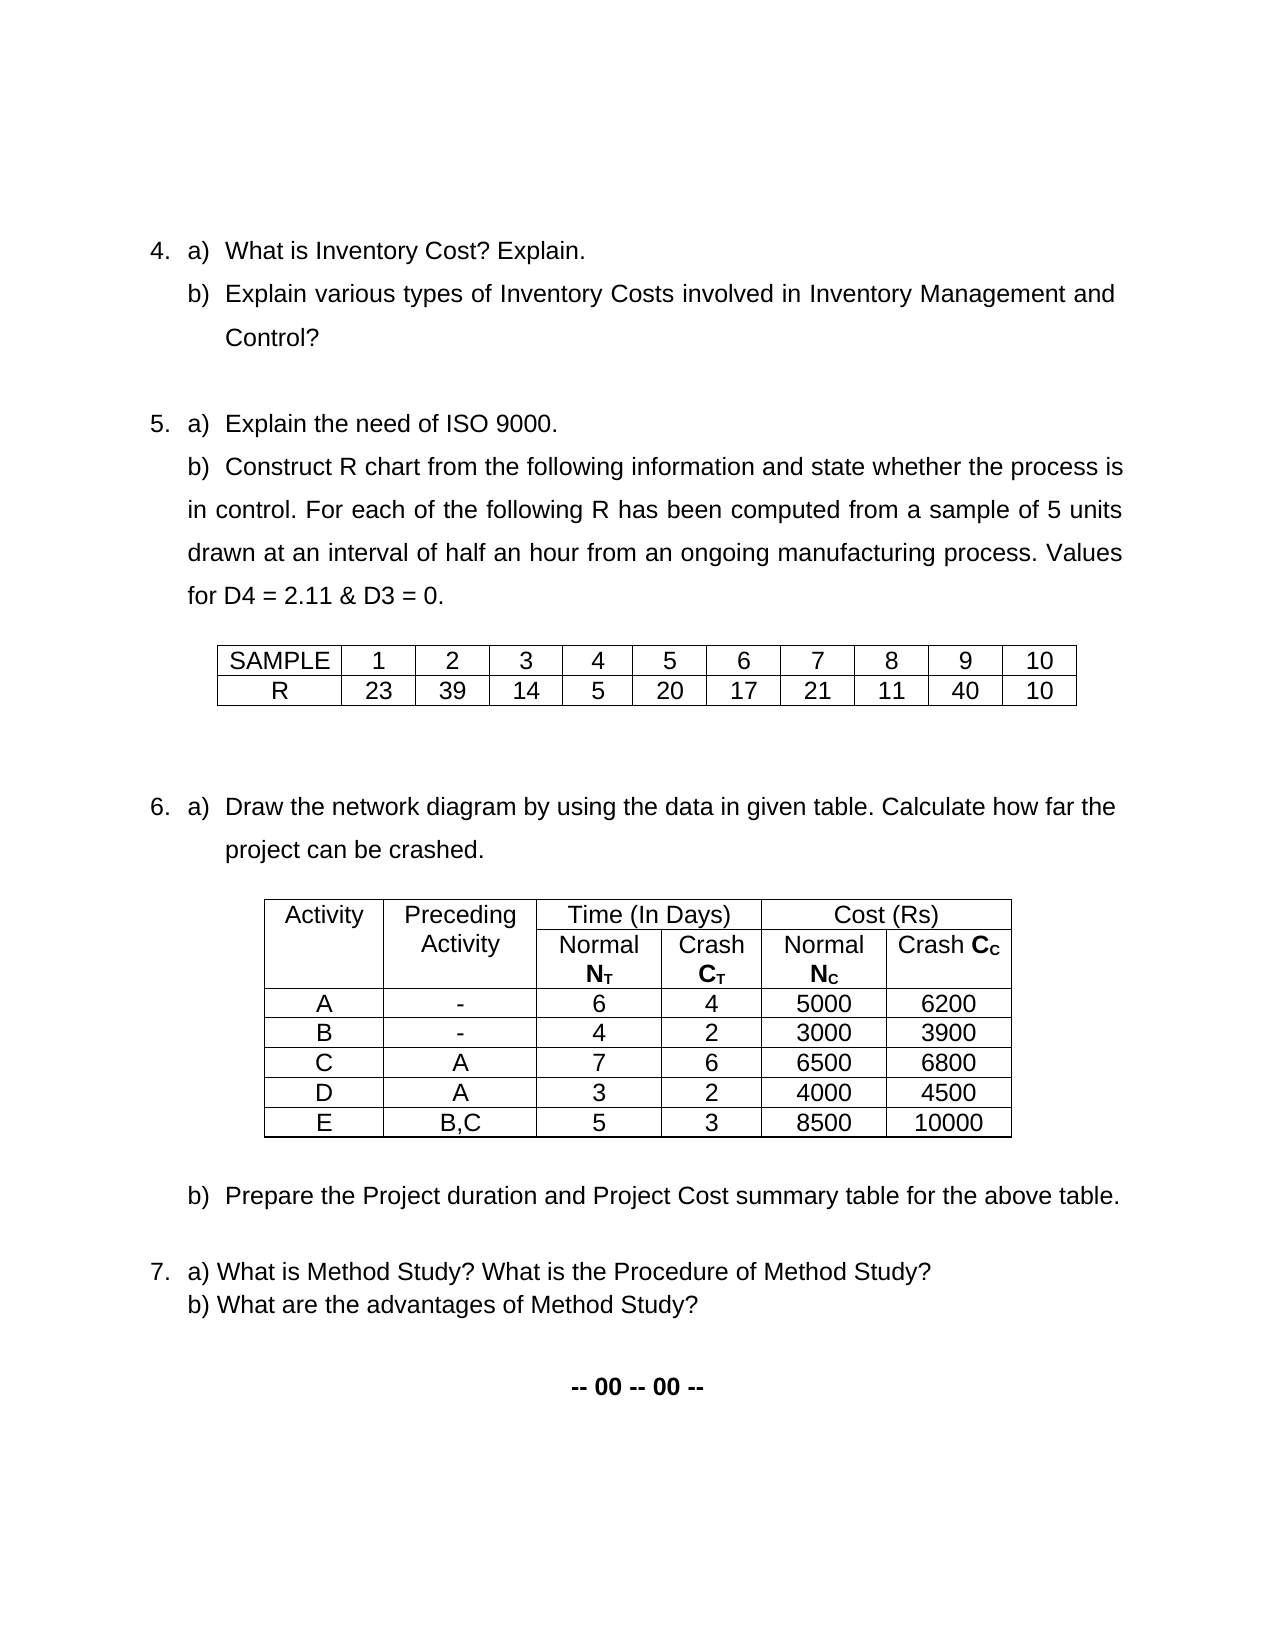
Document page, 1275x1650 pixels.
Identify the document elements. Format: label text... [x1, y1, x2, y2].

table_cell C [265, 1048, 383, 1077]
table_header 7 [781, 646, 854, 675]
table_cell 11 [855, 676, 928, 705]
list a) What is Method Study? What is the Procedure of Method Study? [150, 1257, 1125, 1286]
table_cell 10 [1003, 676, 1076, 705]
table_cell - [384, 989, 536, 1017]
table_cell B [265, 1018, 383, 1047]
table_cell 7 [537, 1048, 661, 1077]
table_header 2 [416, 646, 489, 675]
table_cell 20 [633, 676, 706, 705]
table_cell 2 [662, 1018, 761, 1047]
table_cell A [384, 1078, 536, 1107]
table_cell A [265, 989, 383, 1017]
table_cell A [384, 1048, 536, 1077]
list a) Explain the need of ISO 9000. [150, 409, 1125, 437]
table_cell 6 [662, 1048, 761, 1077]
list a) What is Inventory Cost? Explain. [150, 236, 1125, 265]
list b) Construct R chart from the following information and state whether the process is in control. For each of the following R has been computed from a sample of 5 units drawn at an interval of half an hour from an ongoing manufacturing process. Values for D4 = 2.11 & D3 = 0. [187, 452, 1125, 610]
table_cell 5 [537, 1108, 661, 1136]
table_cell E [265, 1108, 383, 1136]
table_cell 4000 [762, 1078, 886, 1107]
table_cell 21 [781, 676, 854, 705]
table_cell 39 [416, 676, 489, 705]
table_header Time (In Days) [537, 900, 761, 929]
table_cell 5 [563, 676, 632, 705]
table_header 10 [1003, 646, 1076, 675]
table_cell 5000 [762, 989, 886, 1017]
table_cell 3 [662, 1108, 761, 1136]
text -- 00 -- 00 -- [150, 1372, 1125, 1401]
table_cell 4500 [887, 1078, 1011, 1107]
table_header SAMPLE [218, 646, 341, 675]
table_cell 3 [537, 1078, 661, 1107]
table_cell 6 [537, 989, 661, 1017]
table_cell Crash CT [662, 930, 761, 987]
table_header 1 [342, 646, 415, 675]
table_cell Normal NC [762, 930, 886, 987]
table_cell 6200 [887, 989, 1011, 1017]
table_header 9 [929, 646, 1002, 675]
table_cell 23 [342, 676, 415, 705]
table_cell B,C [384, 1108, 536, 1136]
table_cell Normal NT [537, 930, 661, 987]
table_cell 8500 [762, 1108, 886, 1136]
table_cell 4 [537, 1018, 661, 1047]
table_cell Crash CC [887, 930, 1011, 987]
table_cell 17 [707, 676, 780, 705]
table_header 8 [855, 646, 928, 675]
table_cell 3000 [762, 1018, 886, 1047]
table_header Preceding Activity [384, 900, 536, 987]
table_cell 3900 [887, 1018, 1011, 1047]
table_cell 40 [929, 676, 1002, 705]
table_cell 4 [662, 989, 761, 1017]
table_cell 6500 [762, 1048, 886, 1077]
table_cell 10000 [887, 1108, 1011, 1136]
table_cell 6800 [887, 1048, 1011, 1077]
list b) Prepare the Project duration and Project Cost summary table for the above table. [187, 1181, 1125, 1209]
table_header 4 [563, 646, 632, 675]
table_header 6 [707, 646, 780, 675]
list a) Draw the network diagram by using the data in given table. Calculate how far the project can be crashed. [150, 792, 1125, 864]
list b) Explain various types of Inventory Costs involved in Inventory Management and Control? [187, 279, 1125, 351]
table_header 3 [490, 646, 562, 675]
table_cell 2 [662, 1078, 761, 1107]
table_header Activity [265, 900, 383, 987]
table_header Cost (Rs) [762, 900, 1011, 929]
list b) What are the advantages of Method Study? [187, 1290, 1125, 1318]
table_header 5 [633, 646, 706, 675]
table_cell 14 [490, 676, 562, 705]
table_cell R [218, 676, 341, 705]
table_cell - [384, 1018, 536, 1047]
table_cell D [265, 1078, 383, 1107]
